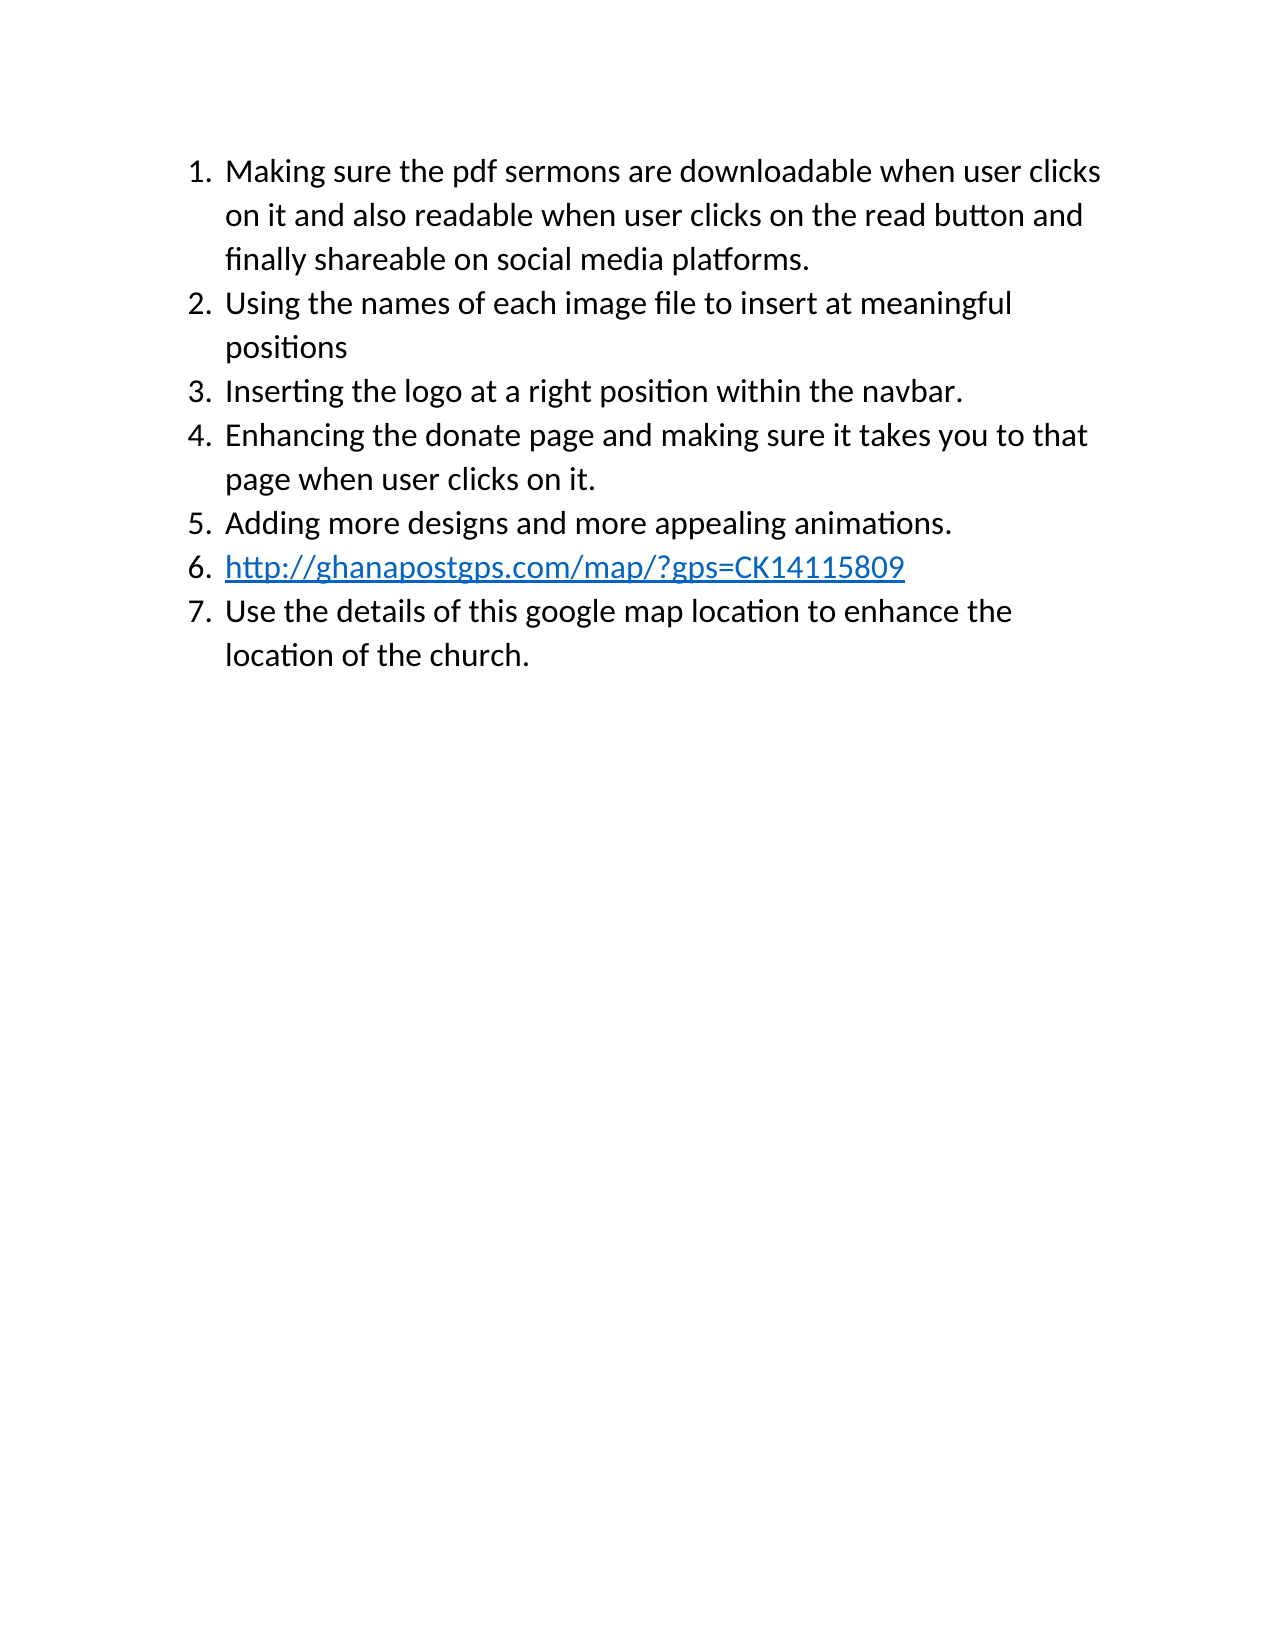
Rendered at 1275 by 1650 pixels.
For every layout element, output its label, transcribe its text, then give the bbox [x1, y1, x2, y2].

list Using the names of each image file to insert at meaningful positions [187, 282, 1125, 367]
list Adding more designs and more appealing animations. [187, 502, 1125, 542]
list http://ghanapostgps.com/map/?gps=CK14115809 [187, 546, 1125, 586]
list Enhancing the donate page and making sure it takes you to that page when user clicks on it. [187, 414, 1125, 498]
list Inserting the logo at a right position within the navbar. [187, 370, 1125, 411]
list Use the details of this google map location to enhance the location of the church. [187, 589, 1125, 674]
list Making sure the pdf sermons are downloadable when user clicks on it and also readable when user clicks on the read button and finally shareable on social media platforms. [187, 150, 1125, 279]
